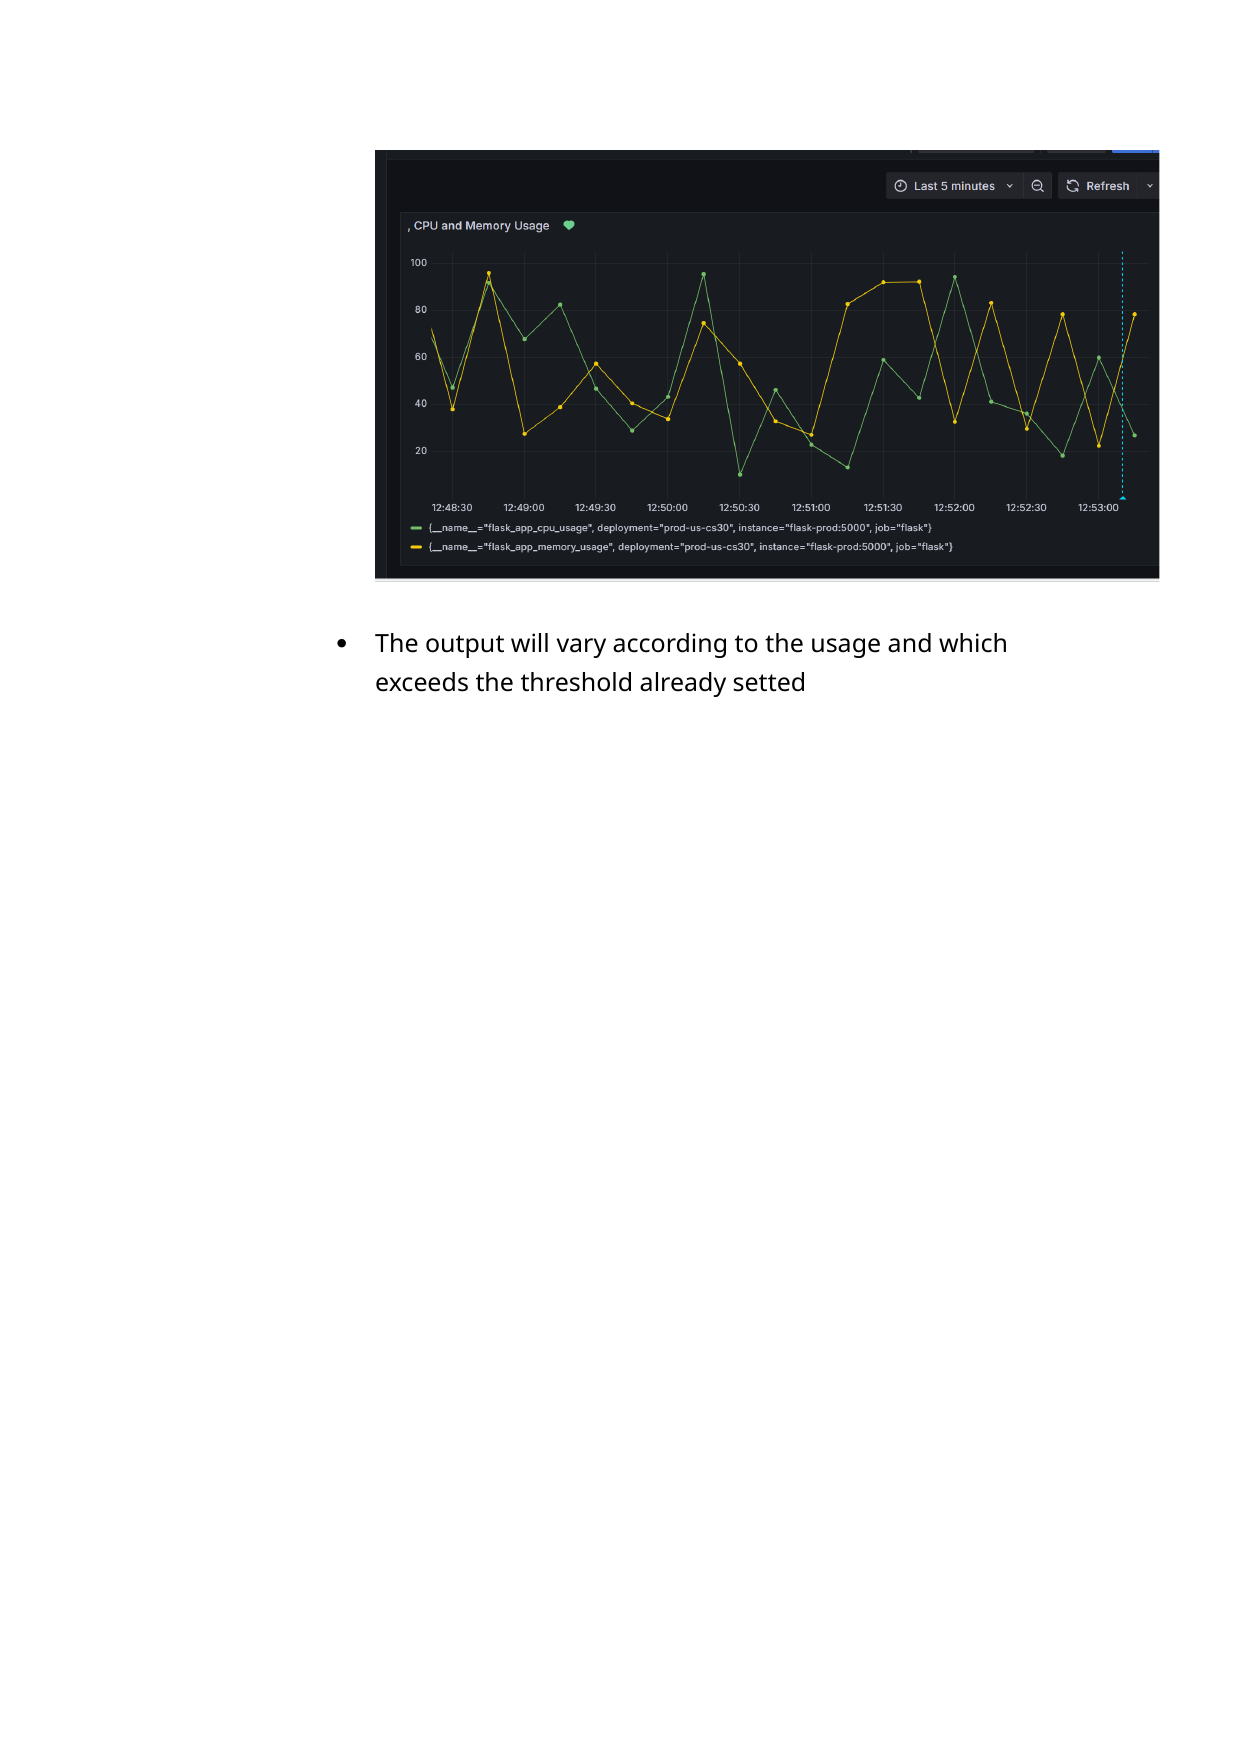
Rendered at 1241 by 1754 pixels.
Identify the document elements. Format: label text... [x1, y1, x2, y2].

list The output will vary according to the usage and which exceeds the threshold already setted [337, 626, 1090, 699]
picture [375, 150, 1160, 582]
